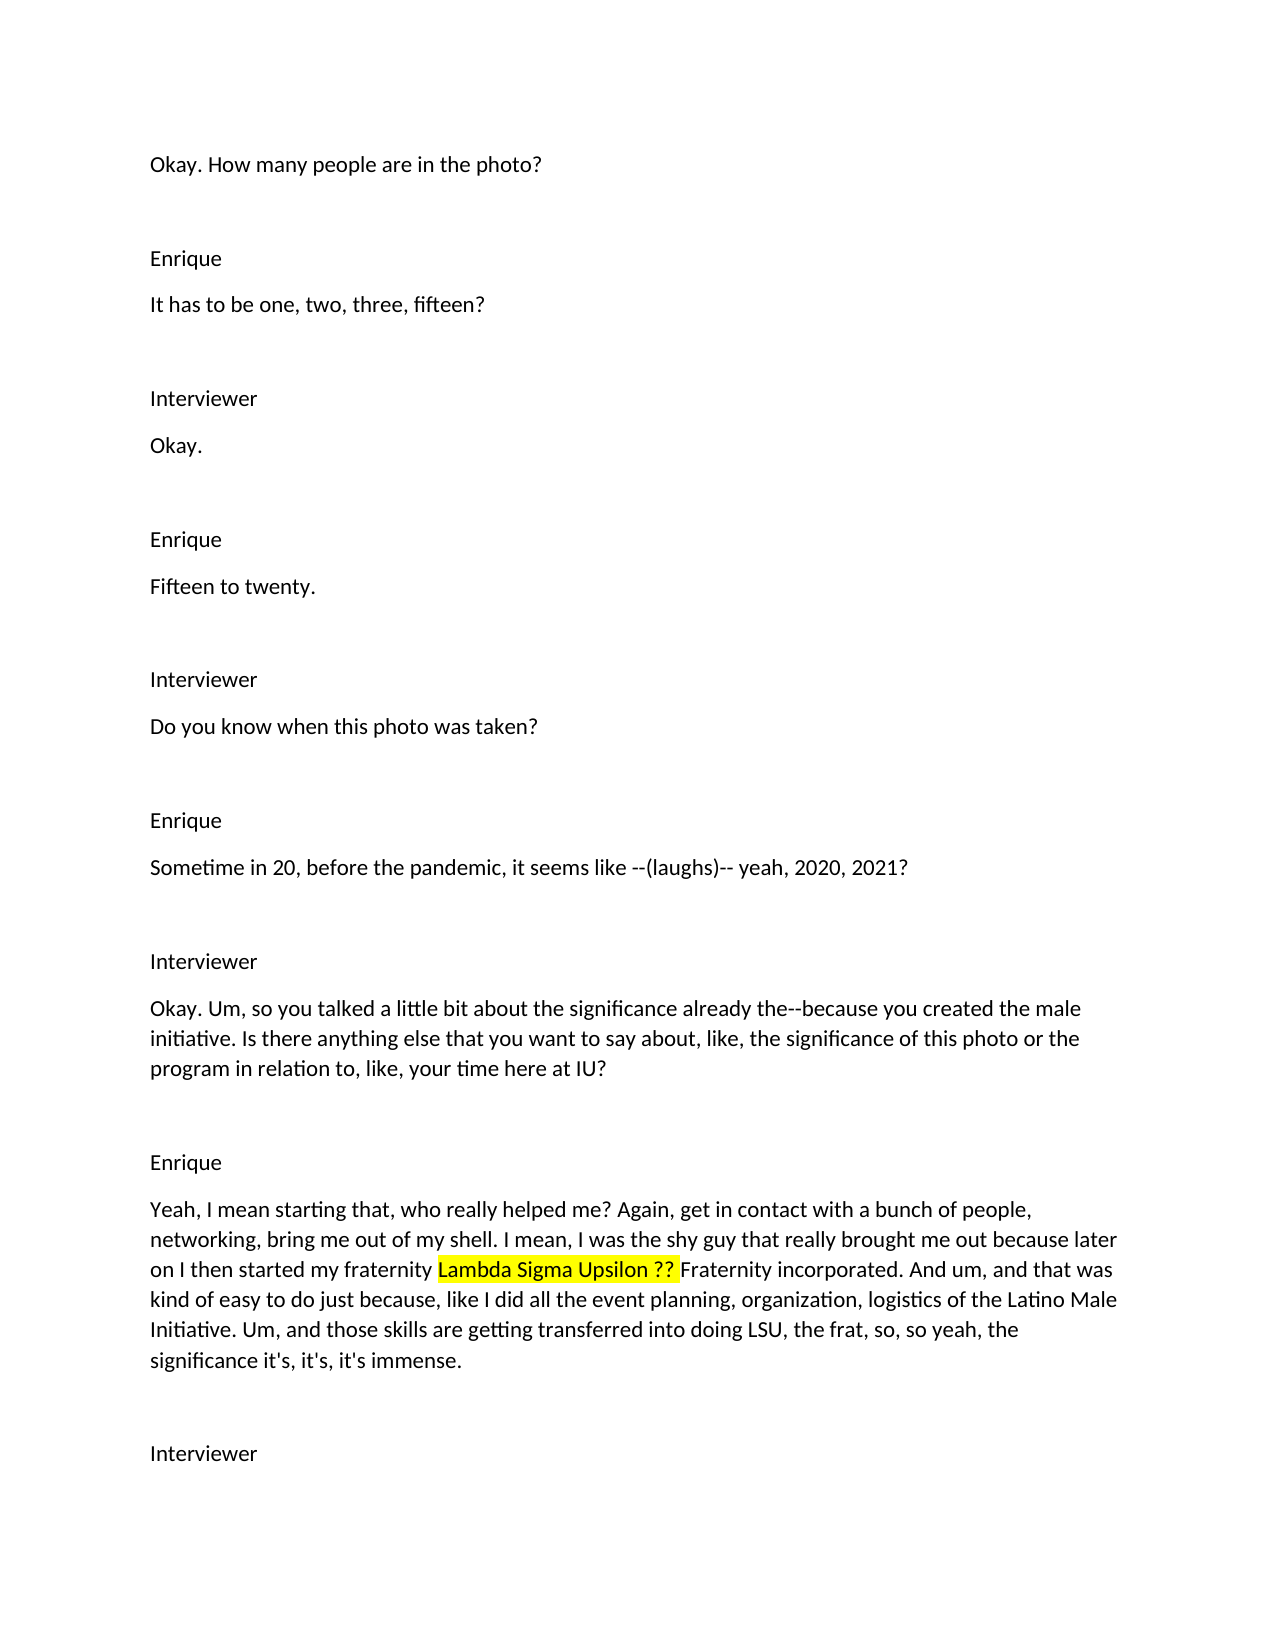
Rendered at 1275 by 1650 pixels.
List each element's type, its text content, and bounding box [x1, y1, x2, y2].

text Fifteen to twenty. [150, 572, 1125, 600]
text Do you know when this photo was taken? [150, 712, 1125, 741]
text Enrique [150, 244, 1125, 272]
text Interviewer [150, 1439, 1125, 1468]
text Okay. How many people are in the photo? [150, 150, 1125, 178]
text Enrique [150, 525, 1125, 553]
text Sometime in 20, before the pandemic, it seems like --(laughs)-- yeah, 2020, 2021? [150, 853, 1125, 881]
text Interviewer [150, 947, 1125, 975]
text Okay. Um, so you talked a little bit about the significance already the--because you created the male initiative. Is there anything else that you want to say about, like, the significance of this photo or the program in relation to, like, your time here at IU? [150, 994, 1125, 1082]
text Okay. [150, 431, 1125, 459]
text Enrique [150, 806, 1125, 834]
text Interviewer [150, 384, 1125, 412]
text Yeah, I mean starting that, who really helped me? Again, get in contact with a bunch of people, networking, bring me out of my shell. I mean, I was the shy guy that really brought me out because later on I then started my fraternity Lambda Sigma Upsilon ?? Fraternity incorporated. And um, and that was kind of easy to do just because, like I did all the event planning, organization, logistics of the Latino Male Initiative. Um, and those skills are getting transferred into doing LSU, the frat, so, so yeah, the significance it's, it's, it's immense. [150, 1195, 1125, 1374]
text Enrique [150, 1148, 1125, 1176]
text It has to be one, two, three, fifteen? [150, 291, 1125, 319]
text Interviewer [150, 666, 1125, 694]
